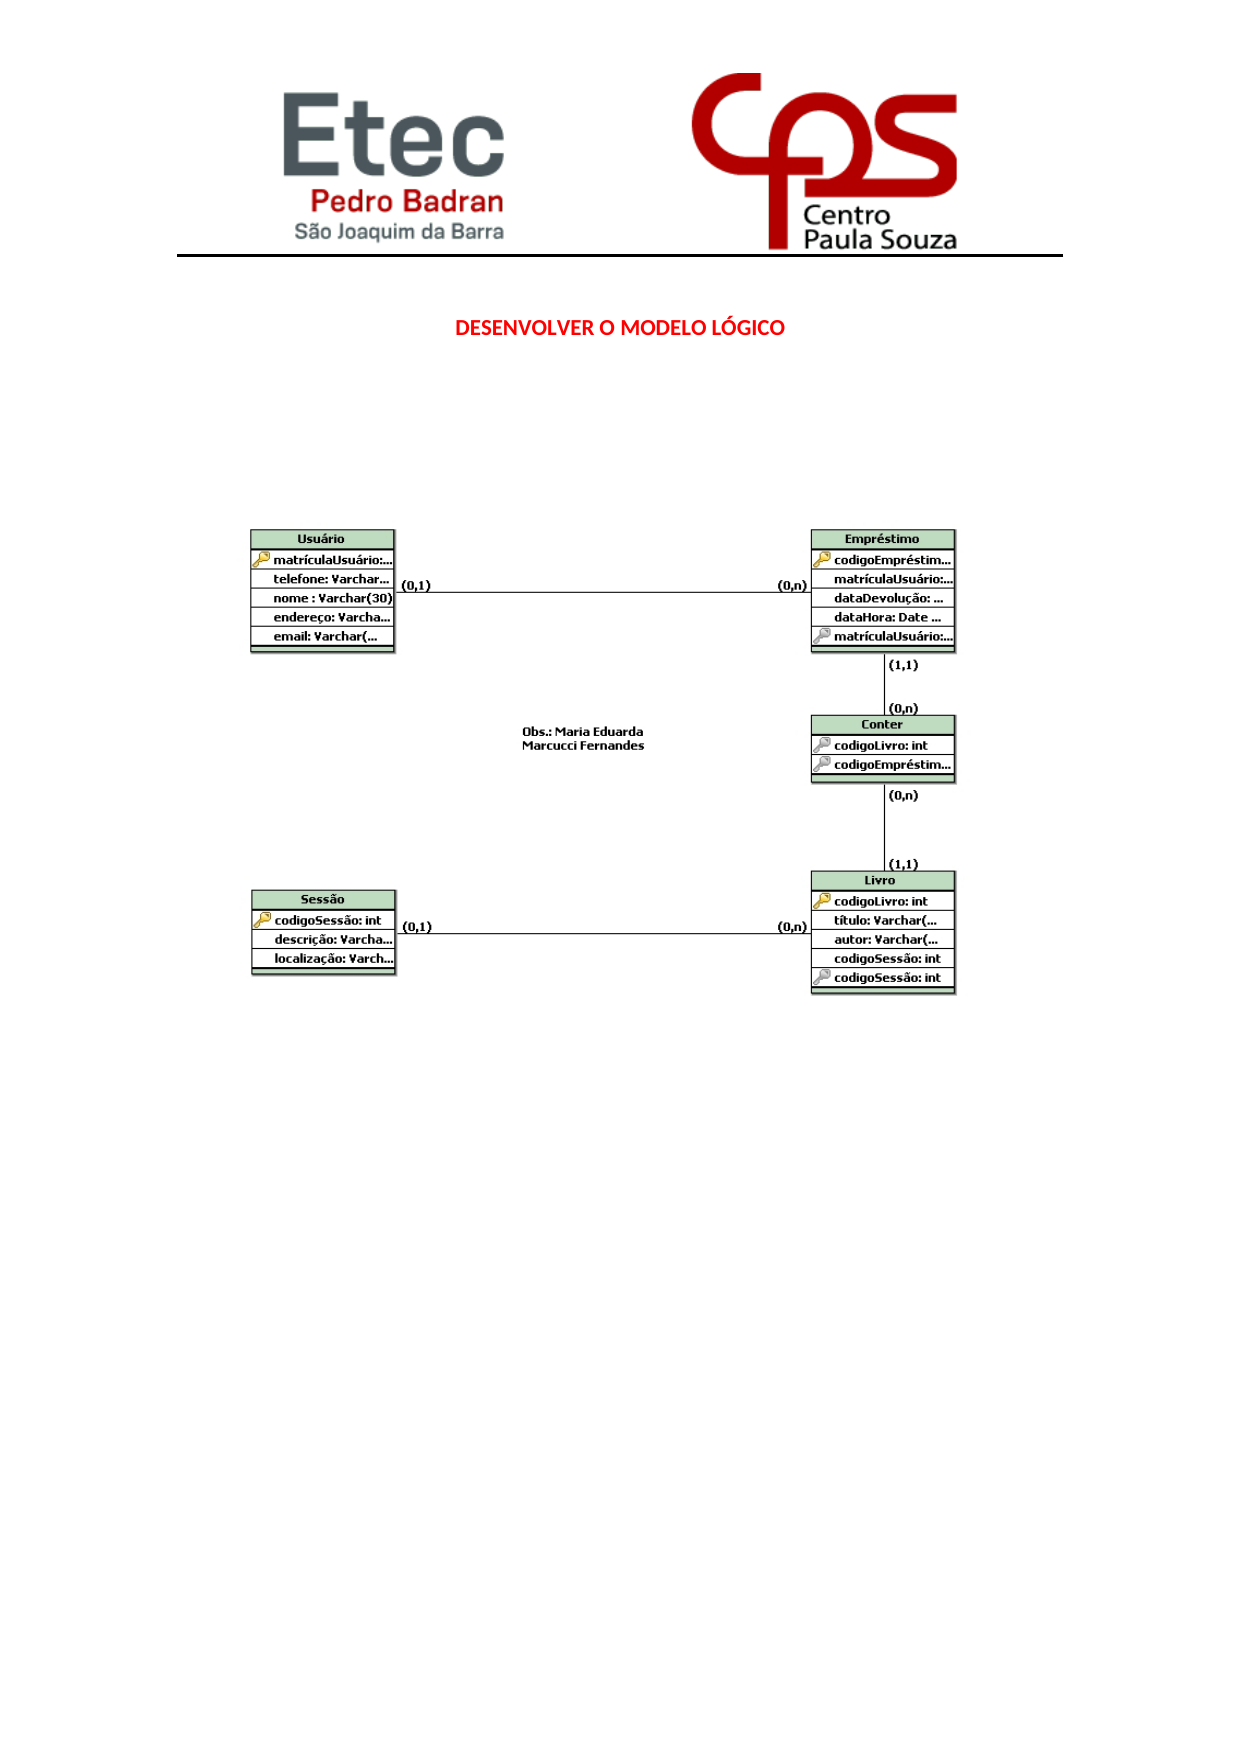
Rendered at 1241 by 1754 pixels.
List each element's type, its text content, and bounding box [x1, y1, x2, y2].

text DESENVOLVER O MODELO LÓGICO [177, 313, 1063, 342]
picture [283, 73, 957, 253]
picture [187, 501, 1053, 1001]
